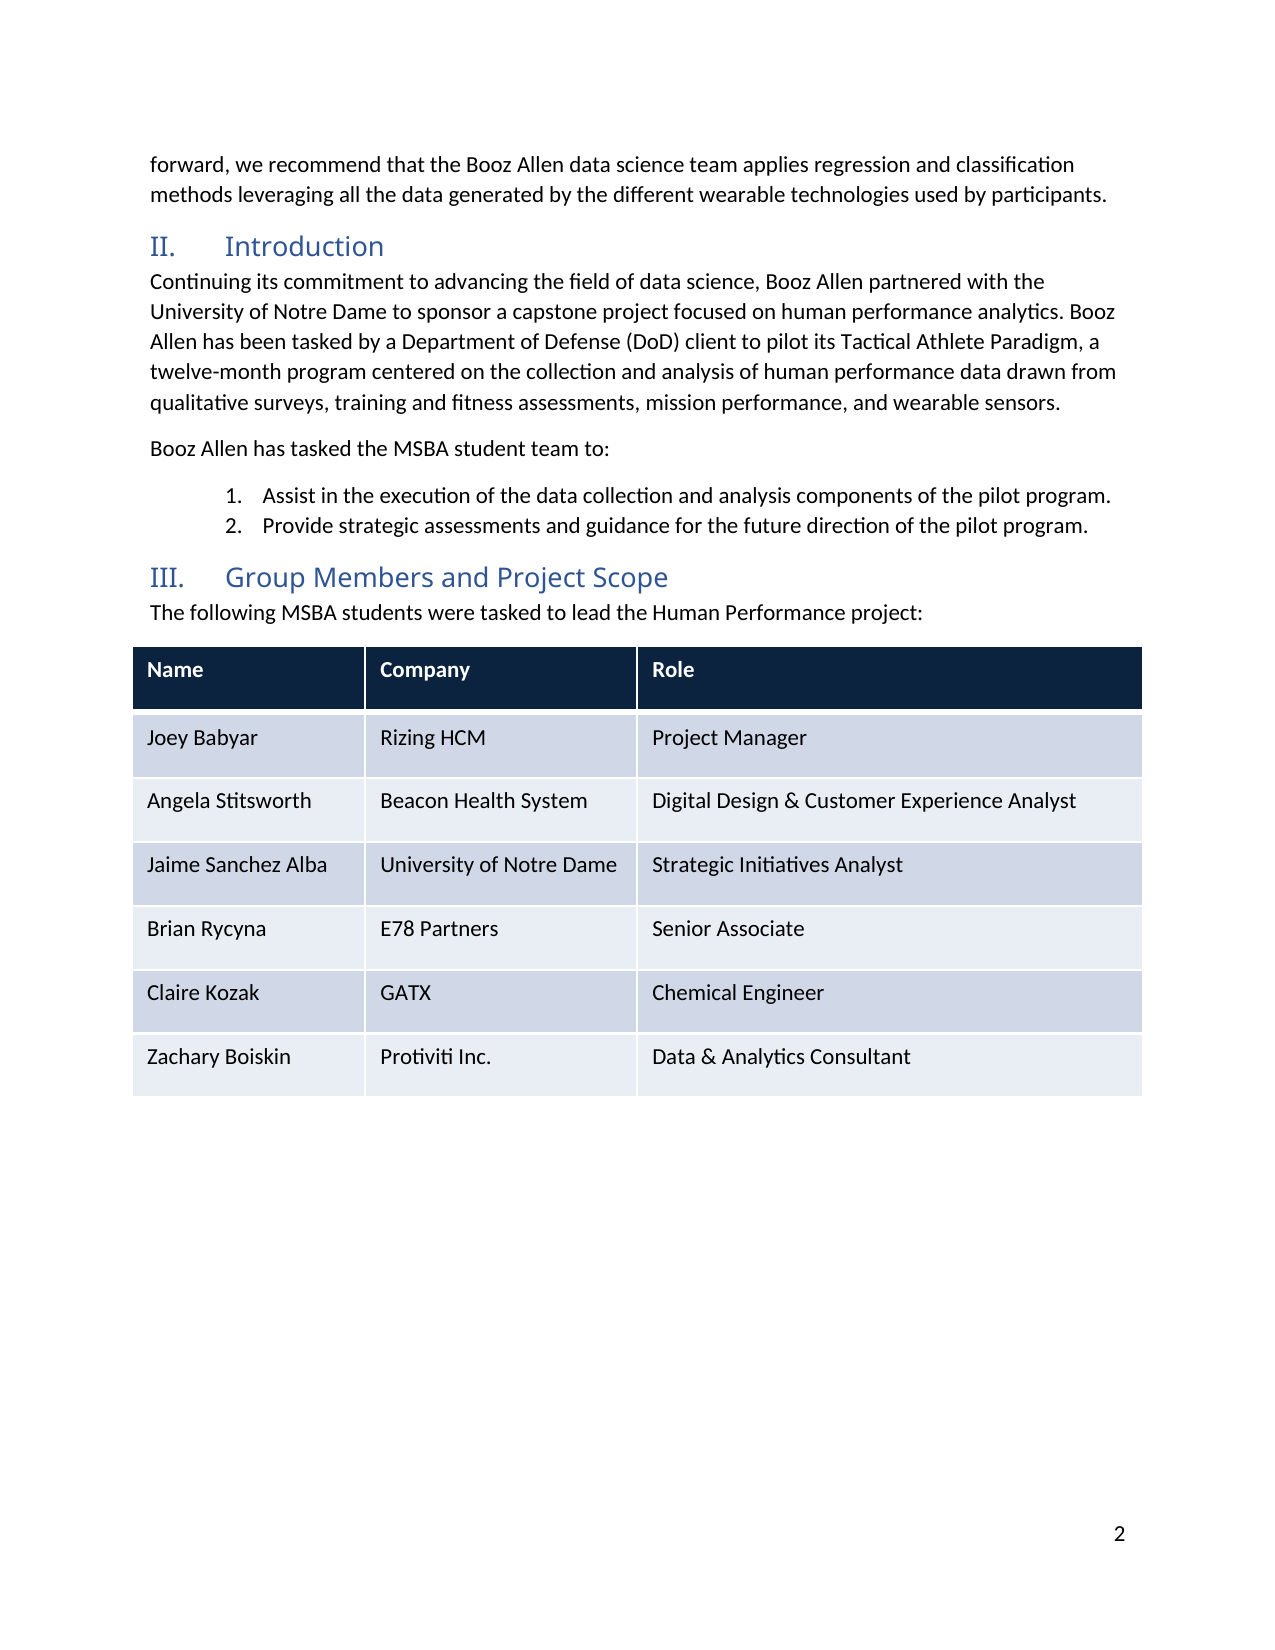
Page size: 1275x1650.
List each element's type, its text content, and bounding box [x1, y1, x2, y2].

table_cell Protiviti Inc. [366, 1035, 636, 1096]
table_cell Rizing HCM [366, 715, 636, 777]
subtitle Introduction [150, 227, 1125, 264]
table_cell Claire Kozak [133, 971, 364, 1032]
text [150, 150, 1125, 208]
table_cell Zachary Boiskin [133, 1035, 364, 1096]
table_cell University of Notre Dame [366, 843, 636, 905]
table_cell Data & Analytics Consultant [638, 1035, 1142, 1096]
list Assist in the execution of the data collection and analysis components of the pilot program. [225, 481, 1125, 509]
table_cell E78 Partners [366, 907, 636, 969]
table_cell GATX [366, 971, 636, 1032]
table_cell Jaime Sanchez Alba [133, 843, 364, 905]
table_header Role [638, 647, 1142, 709]
list Provide strategic assessments and guidance for the future direction of the pilot program. [225, 512, 1125, 540]
table_cell Angela Stitsworth [133, 779, 364, 841]
table_header Name [133, 647, 364, 709]
table_cell Beacon Health System [366, 779, 636, 841]
text Booz Allen has tasked the MSBA student team to: [150, 434, 1125, 463]
table_cell Senior Associate [638, 907, 1142, 969]
text Continuing its commitment to advancing the field of data science, Booz Allen partnered with the University of Notre Dame to sponsor a capstone project focused on human performance analytics. Booz Allen has been tasked by a Department of Defense (DoD) client to pilot its Tactical Athlete Paradigm, a twelve-month program centered on the collection and analysis of human performance data drawn from qualitative surveys, training and fitness assessments, mission performance, and wearable sensors. [150, 267, 1125, 416]
table_cell Chemical Engineer [638, 971, 1142, 1032]
table_cell Digital Design & Customer Experience Analyst [638, 779, 1142, 841]
table_cell Project Manager [638, 715, 1142, 777]
text The following MSBA students were tasked to lead the Human Performance project: [150, 598, 1125, 626]
table_cell Brian Rycyna [133, 907, 364, 969]
subtitle Group Members and Project Scope [150, 558, 1125, 595]
table_cell Strategic Initiatives Analyst [638, 843, 1142, 905]
table_header Company [366, 647, 636, 709]
table_cell Joey Babyar [133, 715, 364, 777]
